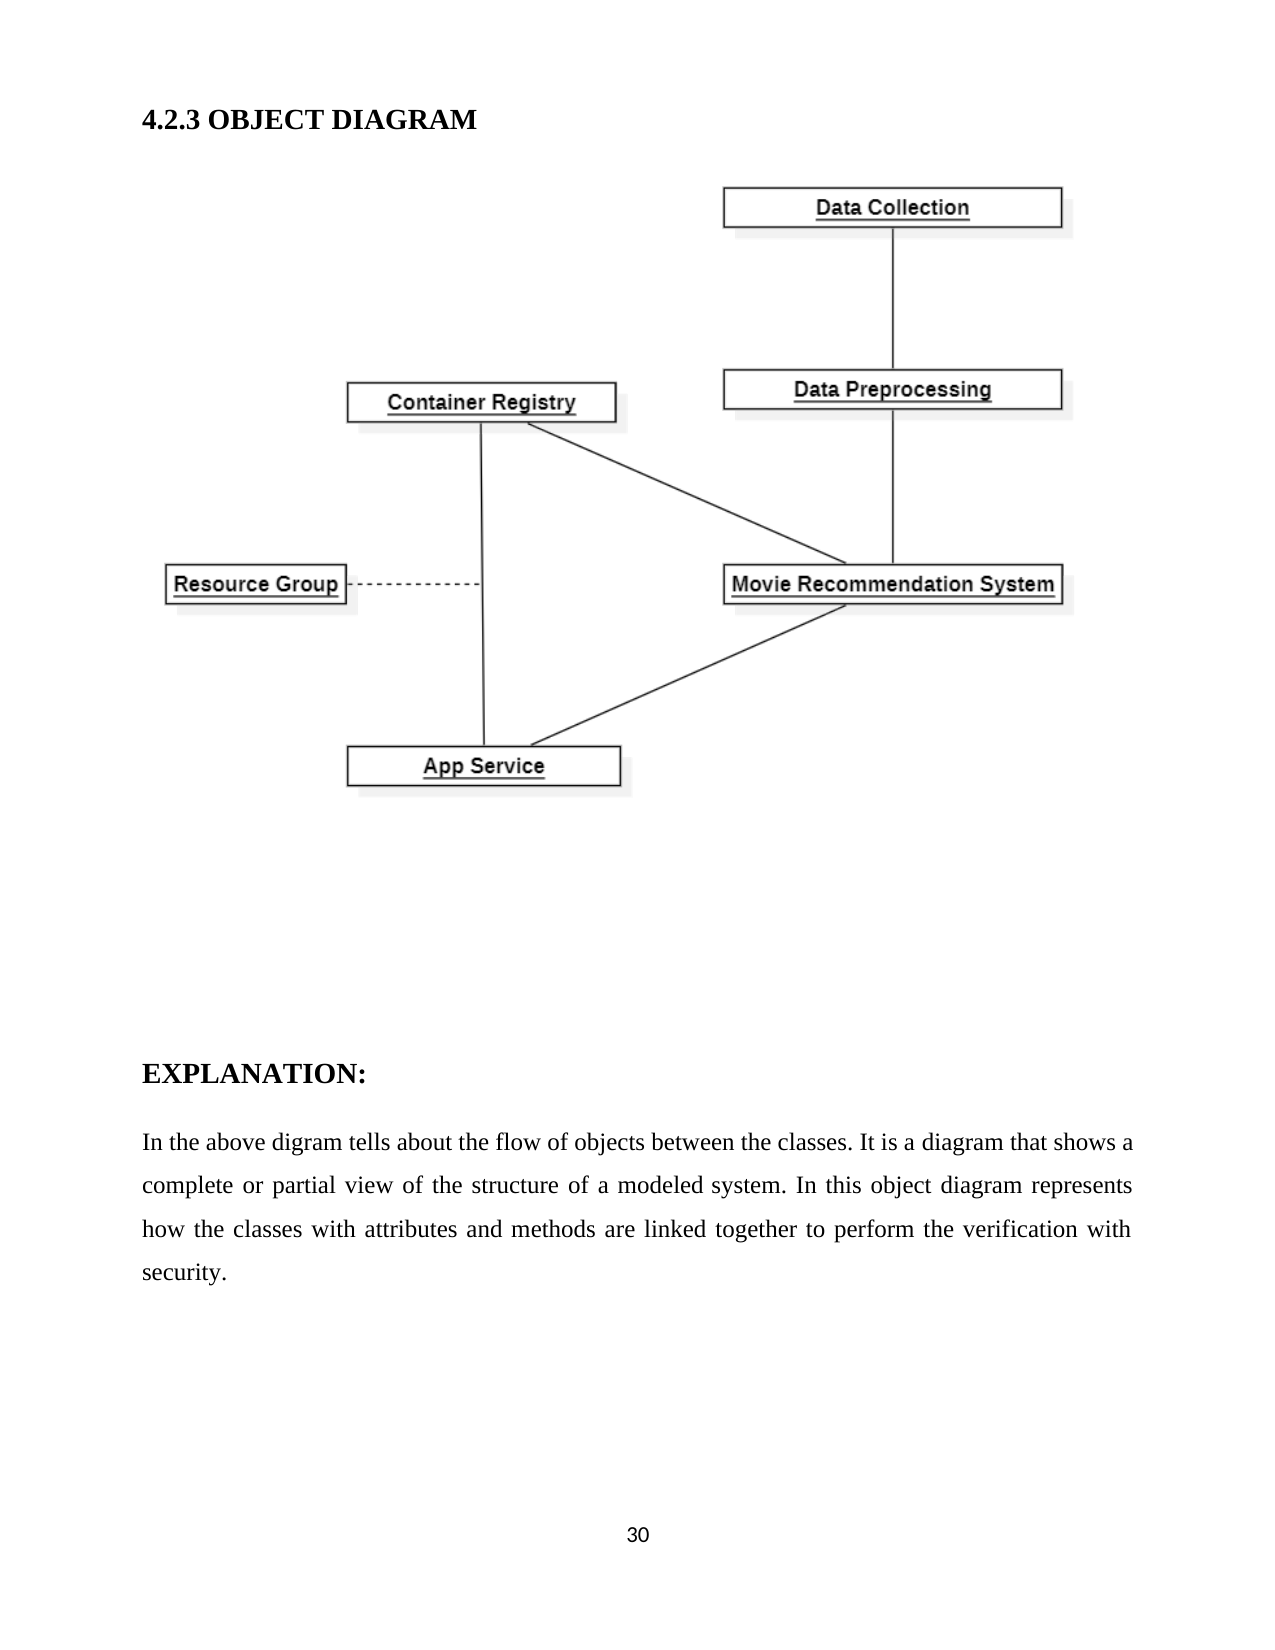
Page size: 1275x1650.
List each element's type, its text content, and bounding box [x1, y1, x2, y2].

text EXPLANATION: [142, 1056, 1133, 1090]
text In the above digram tells about the flow of objects between the classes. It is a diagram that shows a complete or partial view of the structure of a modeled system. In this object diagram represents how the classes with attributes and methods are linked together to perform the verification with security. [142, 1127, 1133, 1286]
text 4.2.3 OBJECT DIAGRAM [142, 102, 1133, 135]
picture [150, 173, 1125, 850]
